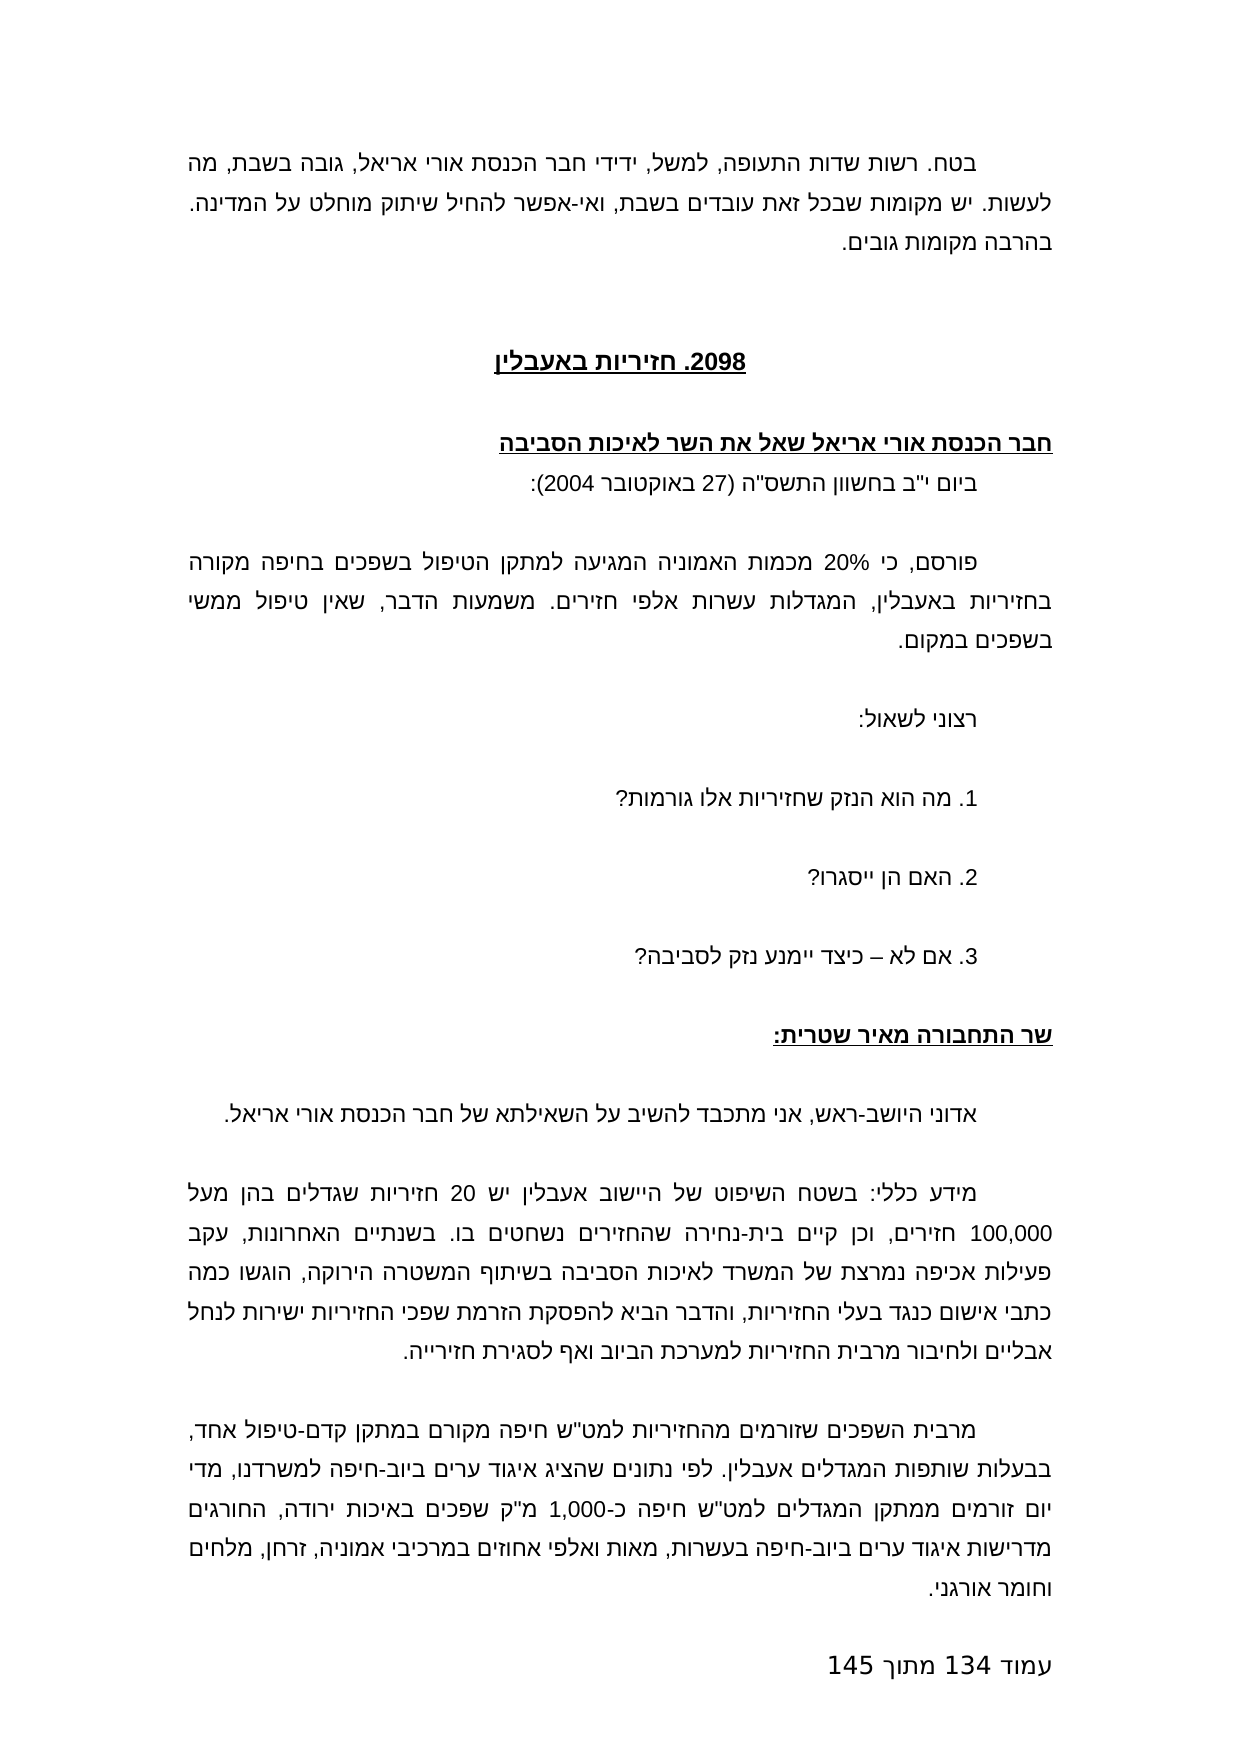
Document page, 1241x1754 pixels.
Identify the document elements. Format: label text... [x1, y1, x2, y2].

text רצוני לשאול: [187, 706, 1053, 733]
text 2098. חזיריות באעבלין [187, 347, 1053, 376]
text פורסם, כי 20% מכמות האמוניה המגיעה למתקן הטיפול בשפכים בחיפה מקורה בחזיריות באעבלין, המגדלות עשרות אלפי חזירים. משמעות הדבר, שאין טיפול ממשי בשפכים במקום. [187, 548, 1053, 654]
text אדוני היושב-ראש, אני מתכבד להשיב על השאילתא של חבר הכנסת אורי אריאל. [187, 1101, 1053, 1127]
text 3. אם לא – כיצד יימנע נזק לסביבה? [187, 943, 1053, 969]
text מידע כללי: בשטח השיפוט של היישוב אעבלין יש 20 חזיריות שגדלים בהן מעל 100,000 חזירים, וכן קיים בית-נחירה שהחזירים נשחטים בו. בשנתיים האחרונות, עקב פעילות אכיפה נמרצת של המשרד לאיכות הסביבה בשיתוף המשטרה הירוקה, הוגשו כמה כתבי אישום כנגד בעלי החזיריות, והדבר הביא להפסקת הזרמת שפכי החזיריות ישירות לנחל אבליים ולחיבור מרבית החזיריות למערכת הביוב ואף לסגירת חזירייה. [187, 1180, 1053, 1364]
text שר התחבורה מאיר שטרית: [187, 1022, 1053, 1048]
text 1. מה הוא הנזק שחזיריות אלו גורמות? [187, 785, 1053, 812]
text חבר הכנסת אורי אריאל שאל את השר לאיכות הסביבה [187, 430, 1053, 456]
text ביום י"ב בחשוון התשס"ה (27 באוקטובר 2004): [187, 469, 1053, 496]
text בטח. רשות שדות התעופה, למשל, ידידי חבר הכנסת אורי אריאל, גובה בשבת, מה לעשות. יש מקומות שבכל זאת עובדים בשבת, ואי-אפשר להחיל שיתוק מוחלט על המדינה. בהרבה מקומות גובים. [187, 150, 1053, 255]
text מרבית השפכים שזורמים מהחזיריות למט"ש חיפה מקורם במתקן קדם-טיפול אחד, בבעלות שותפות המגדלים אעבלין. לפי נתונים שהציג איגוד ערים ביוב-חיפה למשרדנו, מדי יום זורמים ממתקן המגדלים למט"ש חיפה כ-1,000 מ"ק שפכים באיכות ירודה, החורגים מדרישות איגוד ערים ביוב-חיפה בעשרות, מאות ואלפי אחוזים במרכיבי אמוניה, זרחן, מלחים וחומר אורגני. [187, 1417, 1053, 1601]
text 2. האם הן ייסגרו? [187, 864, 1053, 891]
